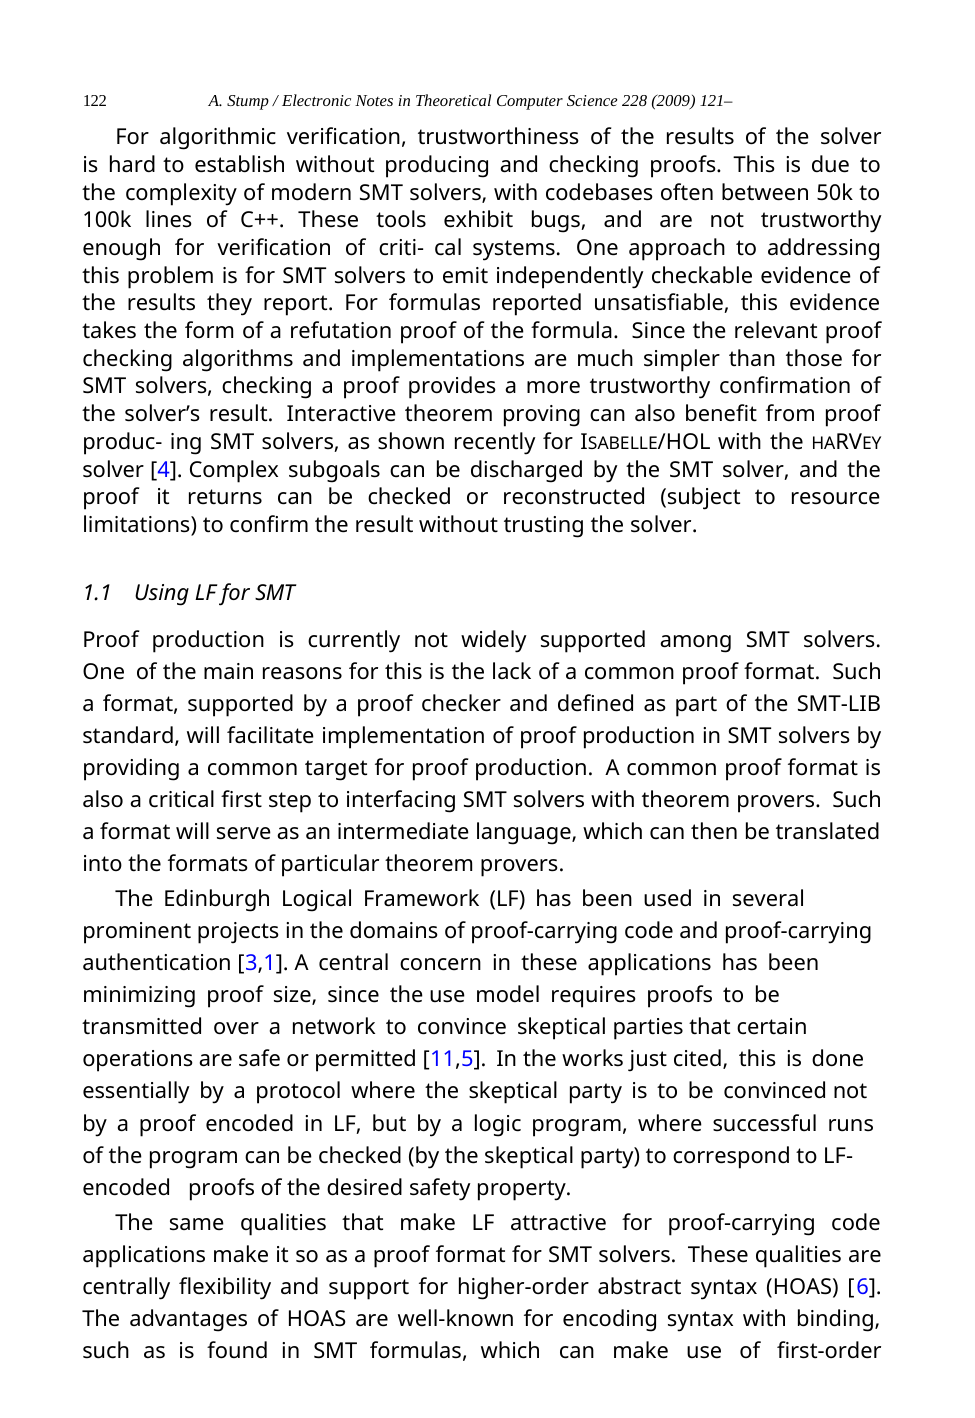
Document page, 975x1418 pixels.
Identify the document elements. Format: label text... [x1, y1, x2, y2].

text For algorithmic verification, trustworthiness of the results of the solver is hard to establish without producing and checking proofs. This is due to the complexity of modern SMT solvers, with codebases often between 50k to 100k lines of C++. These tools exhibit bugs, and are not trustworthy enough for verification of criti- cal systems. One approach to addressing this problem is for SMT solvers to emit independently checkable evidence of the results they report. For formulas reported unsatisfiable, this evidence takes the form of a refutation proof of the formula. Since the relevant proof checking algorithms and implementations are much simpler than those for SMT solvers, checking a proof provides a more trustworthy confirmation of the solver’s result. Interactive theorem proving can also benefit from proof produc- ing SMT solvers, as shown recently for Isabelle/HOL with the haRVey solver [4]. Complex subgoals can be discharged by the SMT solver, and the proof it returns can be checked or reconstructed (subject to resource limitations) to confirm the result without trusting the solver. [82, 122, 881, 538]
text The Edinburgh Logical Framework (LF) has been used in several prominent projects in the domains of proof-carrying code and proof-carrying authentication [3,1]. A central concern in these applications has been minimizing proof size, since the use model requires proofs to be transmitted over a network to convince skeptical parties that certain operations are safe or permitted [11,5]. In the works just cited, this is done essentially by a protocol where the skeptical party is to be convinced not by a proof encoded in LF, but by a logic program, where successful runs of the program can be checked (by the skeptical party) to correspond to LF-encoded proofs of the desired safety property. [82, 883, 893, 1202]
list Using LF for SMT [82, 577, 906, 606]
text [82, 1207, 882, 1365]
text Proof production is currently not widely supported among SMT solvers. One of the main reasons for this is the lack of a common proof format. Such a format, supported by a proof checker and defined as part of the SMT-LIB standard, will facilitate implementation of proof production in SMT solvers by providing a common target for proof production. A common proof format is also a critical first step to interfacing SMT solvers with theorem provers. Such a format will serve as an intermediate language, which can then be translated into the formats of particular theorem provers. [82, 624, 882, 878]
